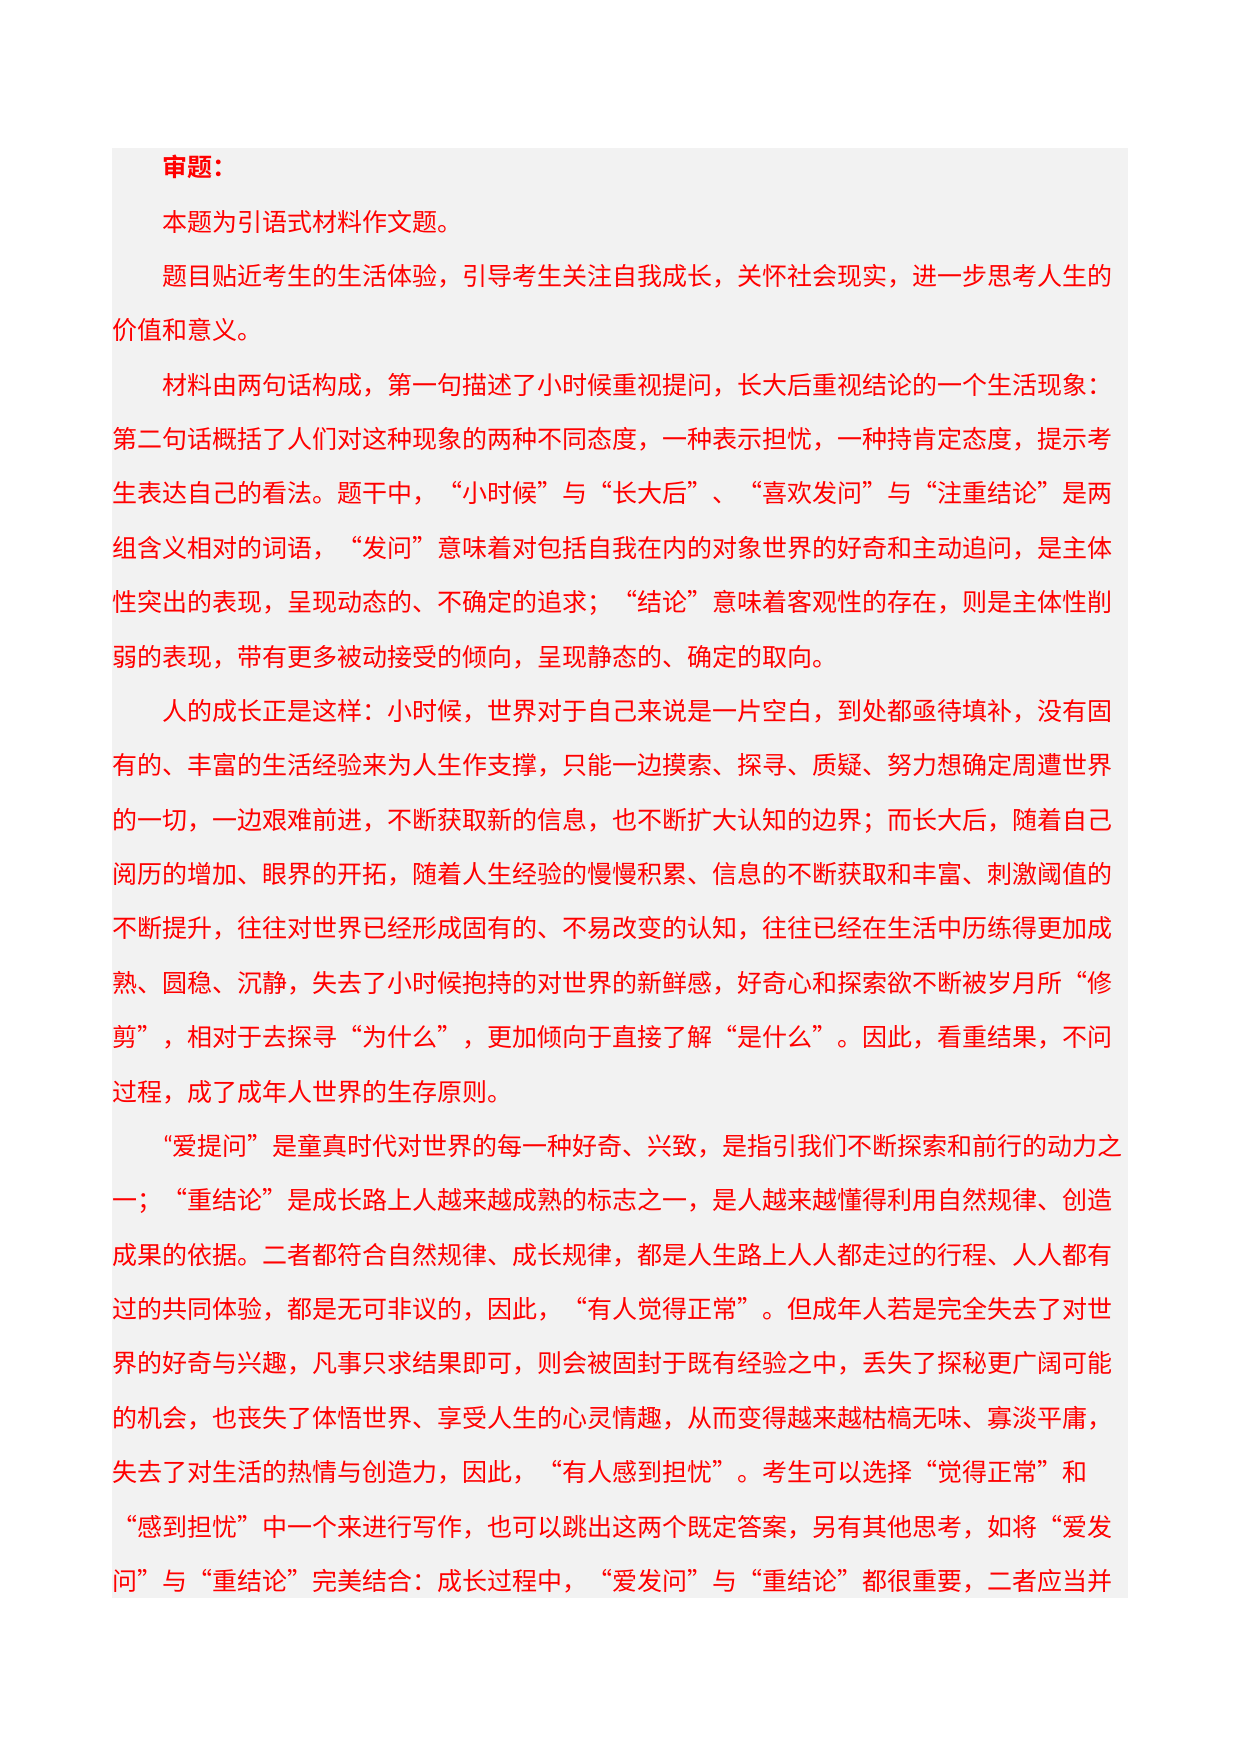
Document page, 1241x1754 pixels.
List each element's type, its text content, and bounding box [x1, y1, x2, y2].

text 题目贴近考生的生活体验，引导考生关注自我成长，关怀社会现实，进一步思考人生的价值和意义。 [112, 256, 1128, 347]
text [112, 1126, 1128, 1598]
text 本题为引语式材料作文题。 [112, 202, 1128, 238]
text 审题： [112, 148, 1128, 184]
text 材料由两句话构成，第一句描述了小时候重视提问，长大后重视结论的一个生活现象：第二句话概括了人们对这种现象的两种不同态度，一种表示担忧，一种持肯定态度，提示考生表达自己的看法。题干中，“小时候”与“长大后”、“喜欢发问”与“注重结论”是两组含义相对的词语，“发问”意味着对包括自我在内的对象世界的好奇和主动追问，是主体性突出的表现，呈现动态的、不确定的追求；“结论”意味着客观性的存在，则是主体性削弱的表现，带有更多被动接受的倾向，呈现静态的、确定的取向。 [112, 365, 1128, 673]
text 人的成长正是这样：小时候，世界对于自己来说是一片空白，到处都亟待填补，没有固有的、丰富的生活经验来为人生作支撑，只能一边摸索、探寻、质疑、努力想确定周遭世界的一切，一边艰难前进，不断获取新的信息，也不断扩大认知的边界；而长大后，随着自己阅历的增加、眼界的开拓，随着人生经验的慢慢积累、信息的不断获取和丰富、刺激阈值的不断提升，往往对世界已经形成固有的、不易改变的认知，往往已经在生活中历练得更加成熟、圆稳、沉静，失去了小时候抱持的对世界的新鲜感，好奇心和探索欲不断被岁月所“修剪”，相对于去探寻“为什么”，更加倾向于直接了解“是什么”。因此，看重结果，不问过程，成了成年人世界的生存原则。 [112, 691, 1128, 1108]
